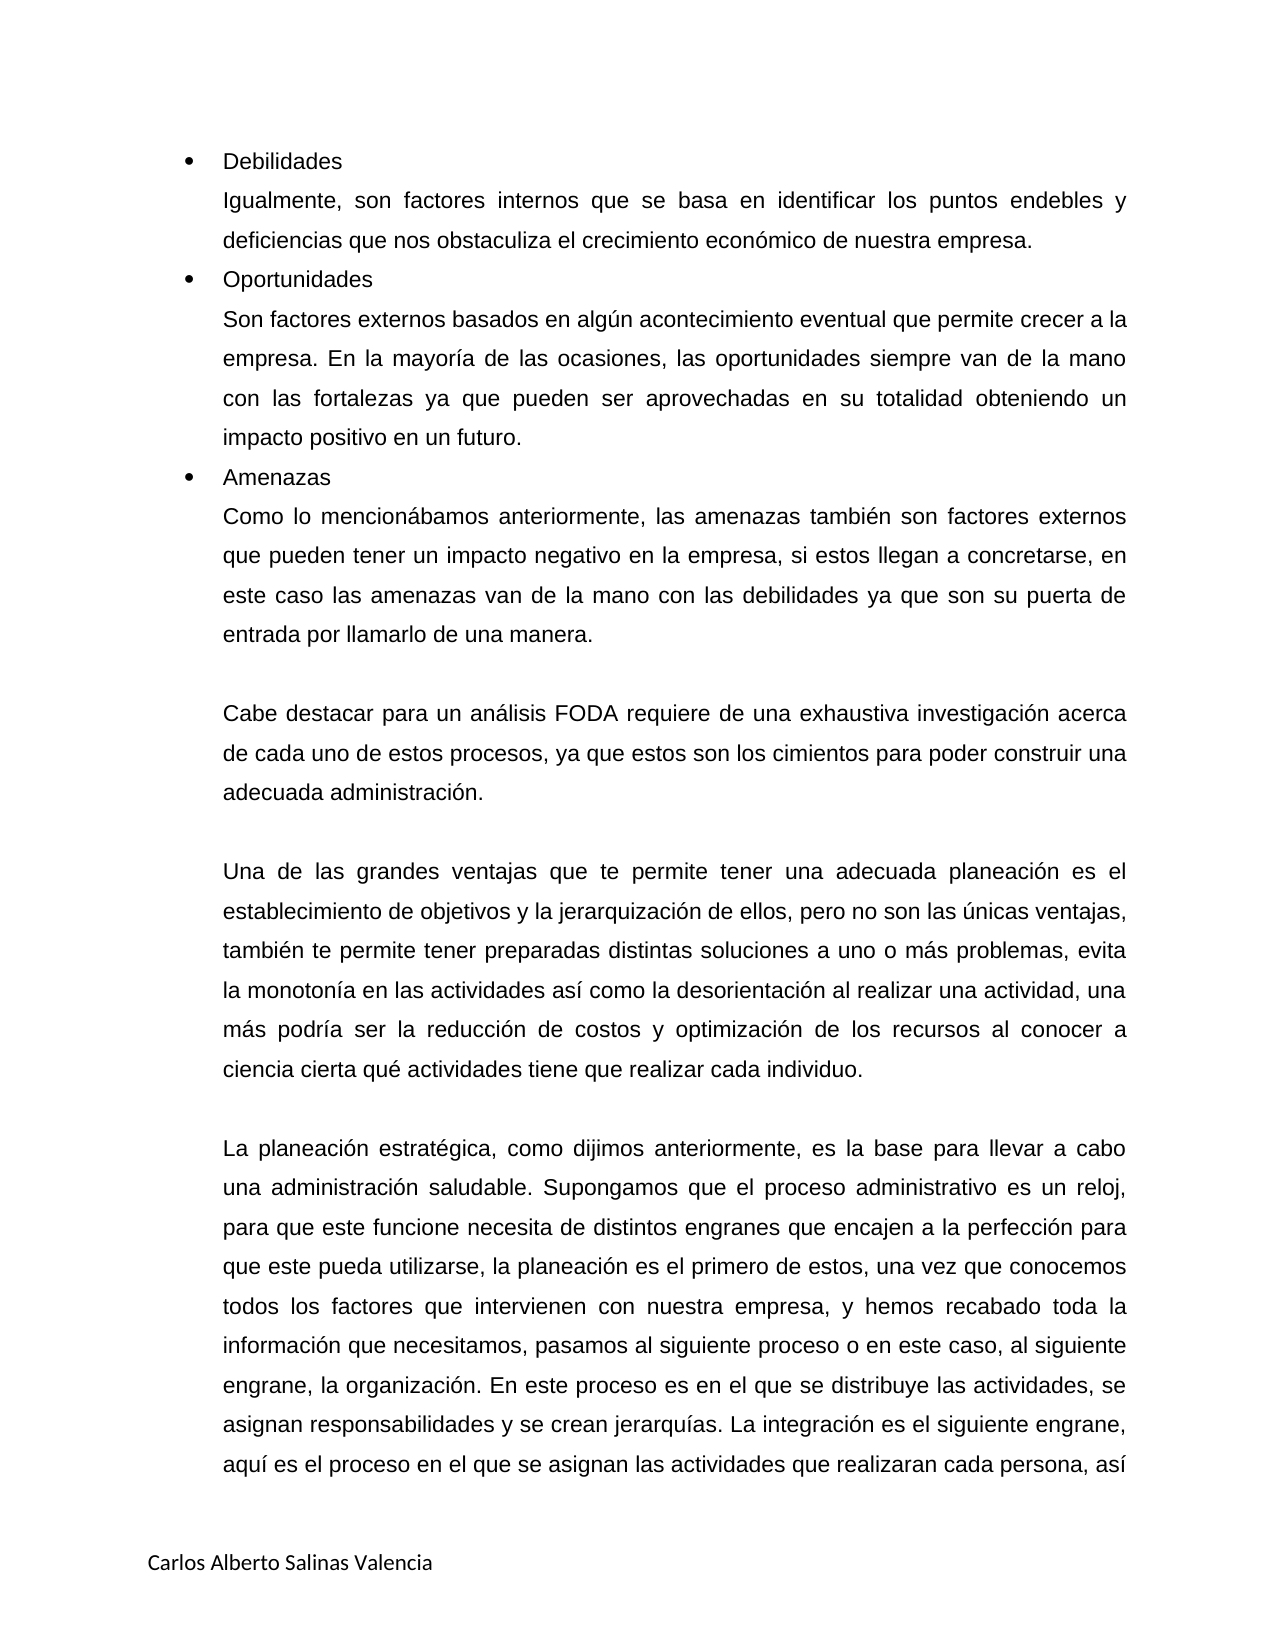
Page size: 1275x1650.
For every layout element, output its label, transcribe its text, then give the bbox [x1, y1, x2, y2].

list Amenazas [185, 463, 1127, 490]
list Son factores externos basados en algún acontecimiento eventual que permite crecer a la empresa. En la mayoría de las ocasiones, las oportunidades siempre van de la mano con las fortalezas ya que pueden ser aprovechadas en su totalidad obteniendo un impacto positivo en un futuro. [223, 306, 1127, 450]
list Debilidades [185, 148, 1127, 174]
list Una de las grandes ventajas que te permite tener una adecuada planeación es el establecimiento de objetivos y la jerarquización de ellos, pero no son las únicas ventajas, también te permite tener preparadas distintas soluciones a uno o más problemas, evita la monotonía en las actividades así como la desorientación al realizar una actividad, una más podría ser la reducción de costos y optimización de los recursos al conocer a ciencia cierta qué actividades tiene que realizar cada individuo. [223, 858, 1127, 1082]
list Cabe destacar para un análisis FODA requiere de una exhaustiva investigación acerca de cada uno de estos procesos, ya que estos son los cimientos para poder construir una adecuada administración. [223, 700, 1127, 806]
list Oportunidades [185, 266, 1127, 292]
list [223, 1135, 1127, 1477]
list Igualmente, son factores internos que se basa en identificar los puntos endebles y deficiencias que nos obstaculiza el crecimiento económico de nuestra empresa. [223, 187, 1127, 253]
list Como lo mencionábamos anteriormente, las amenazas también son factores externos que pueden tener un impacto negativo en la empresa, si estos llegan a concretarse, en este caso las amenazas van de la mano con las debilidades ya que son su puerta de entrada por llamarlo de una manera. [223, 503, 1127, 648]
